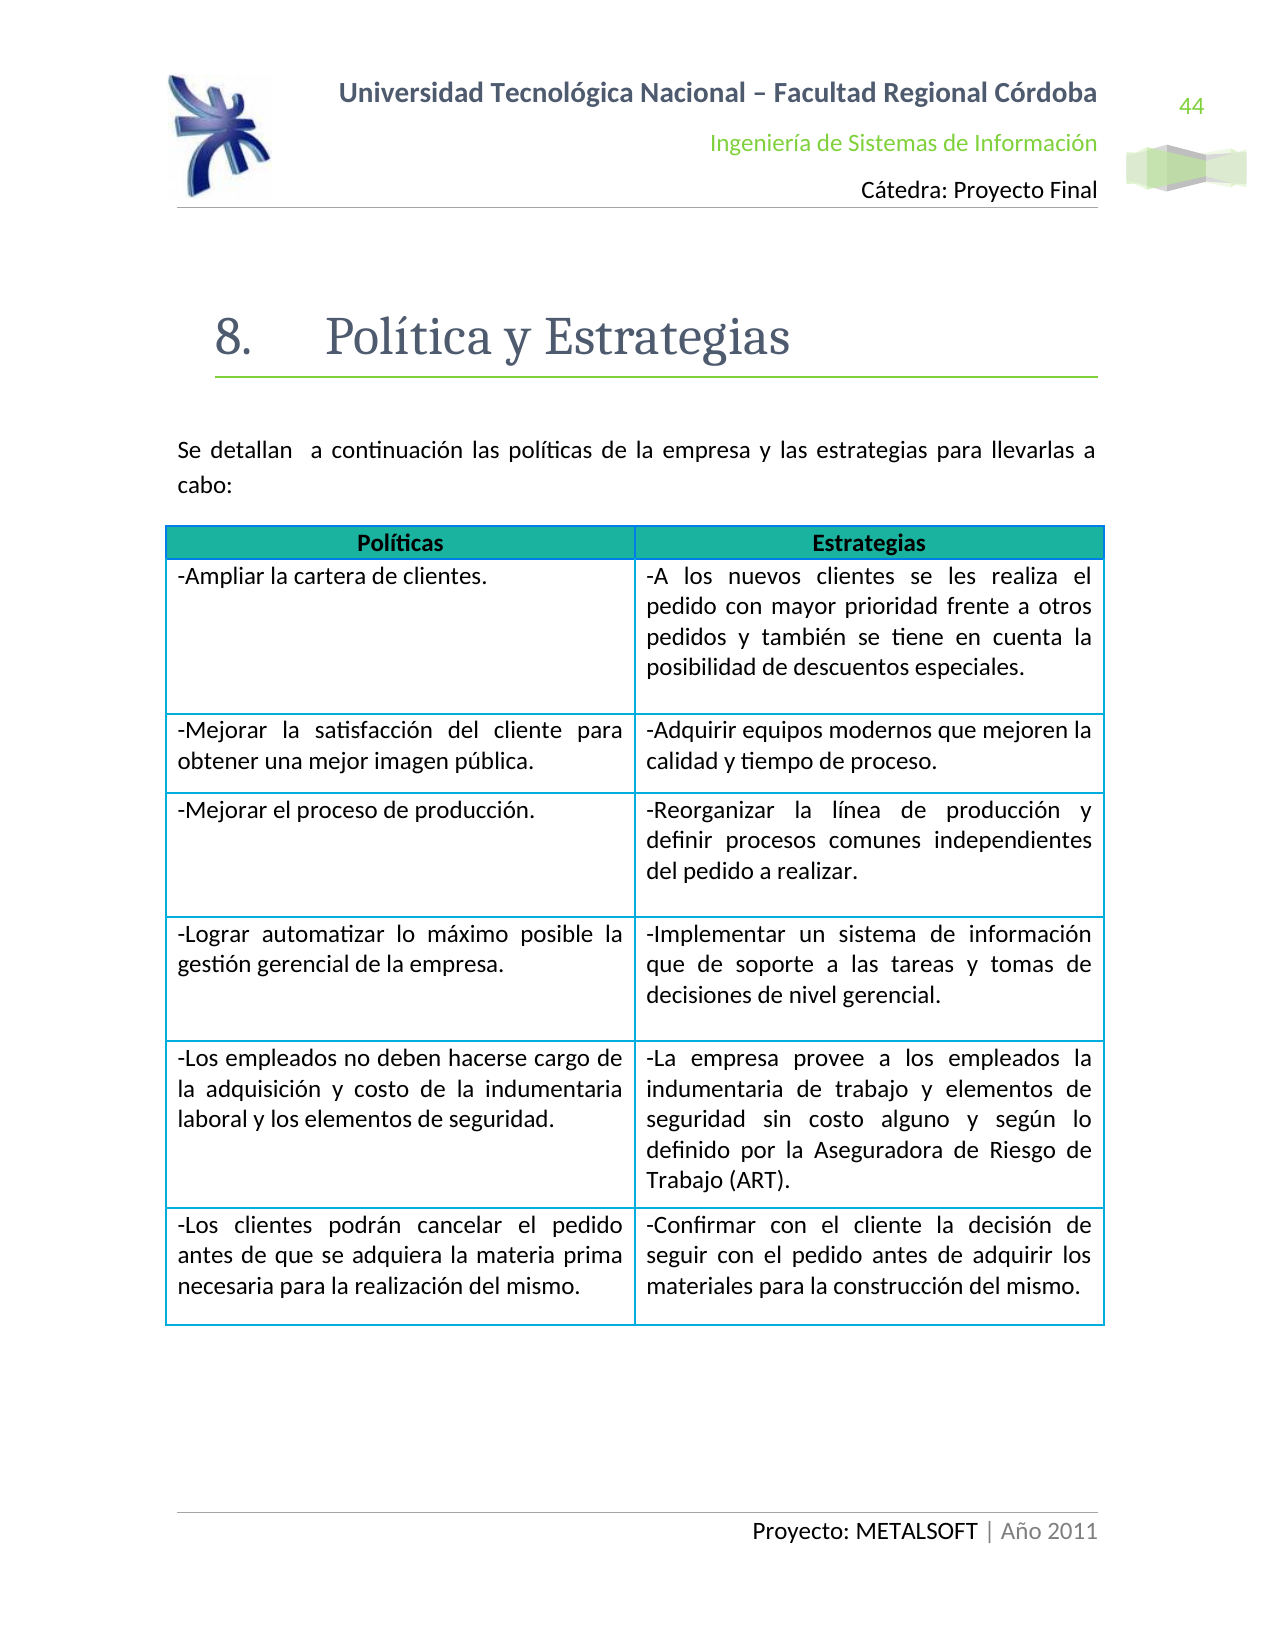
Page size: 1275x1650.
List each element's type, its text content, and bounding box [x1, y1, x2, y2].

table_cell -Reorganizar la línea de producción y definir procesos comunes independientes del pedido a realizar. [636, 794, 1103, 916]
table_cell -Los empleados no deben hacerse cargo de la adquisición y costo de la indumentaria laboral y los elementos de seguridad. [167, 1042, 634, 1207]
picture [167, 74, 272, 199]
table_cell -Confirmar con el cliente la decisión de seguir con el pedido antes de adquirir los materiales para la construcción del mismo. [636, 1209, 1103, 1324]
table_cell -Mejorar la satisfacción del cliente para obtener una mejor imagen pública. [167, 715, 634, 792]
table_cell -Los clientes podrán cancelar el pedido antes de que se adquiera la materia prima necesaria para la realización del mismo. [167, 1209, 634, 1324]
text Se detallan a continuación las políticas de la empresa y las estrategias para llevarlas a cabo: [177, 434, 1098, 500]
table_cell -La empresa provee a los empleados la indumentaria de trabajo y elementos de seguridad sin costo alguno y según lo definido por la Aseguradora de Riesgo de Trabajo (ART). [636, 1042, 1103, 1207]
table_cell -Lograr automatizar lo máximo posible la gestión gerencial de la empresa. [167, 918, 634, 1040]
table_cell -A los nuevos clientes se les realiza el pedido con mayor prioridad frente a otros pedidos y también se tiene en cuenta la posibilidad de descuentos especiales. [636, 560, 1103, 712]
table_cell -Adquirir equipos modernos que mejoren la calidad y tiempo de proceso. [636, 715, 1103, 792]
table_cell -Ampliar la cartera de clientes. [167, 560, 634, 712]
table_cell -Mejorar el proceso de producción. [167, 794, 634, 916]
table_header Políticas [167, 527, 634, 558]
subtitle Política y Estrategias [215, 306, 1098, 376]
table_cell -Implementar un sistema de información que de soporte a las tareas y tomas de decisiones de nivel gerencial. [636, 918, 1103, 1040]
table_header Estrategias [636, 527, 1103, 558]
